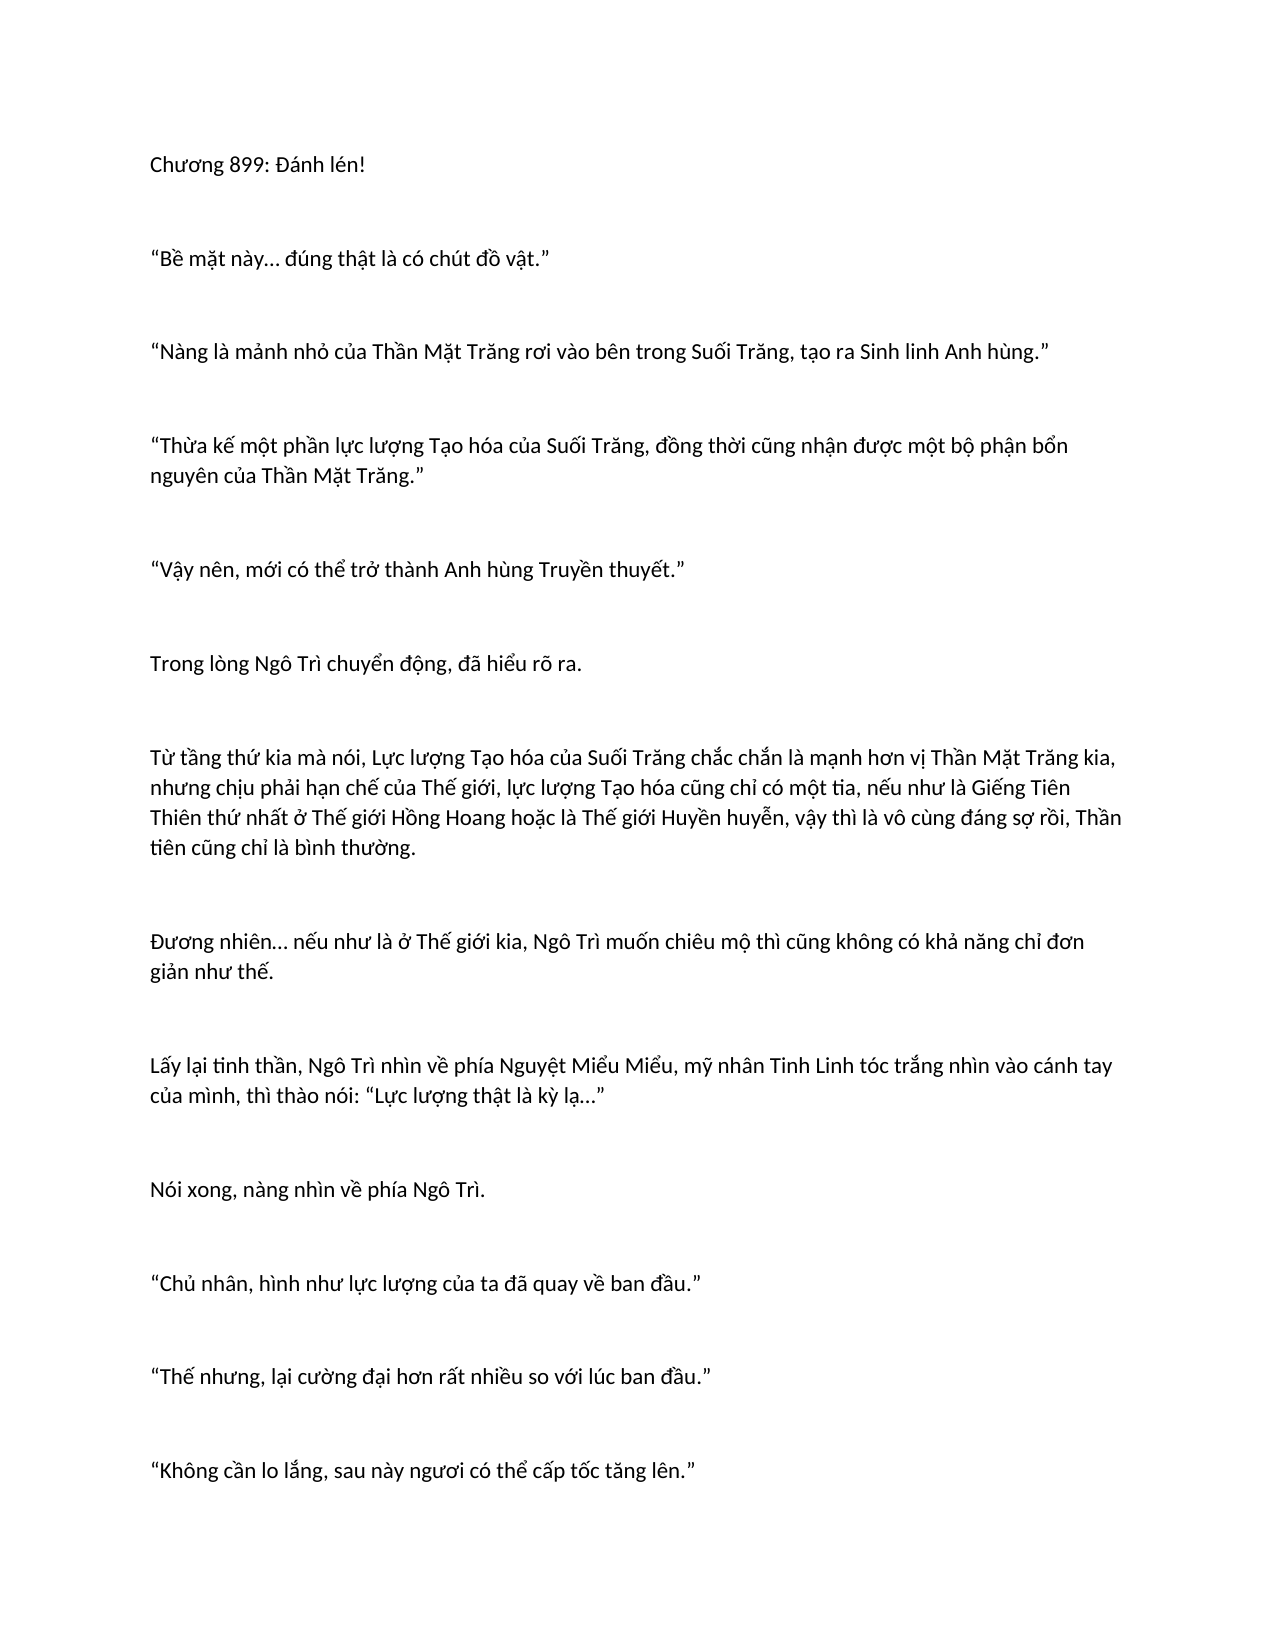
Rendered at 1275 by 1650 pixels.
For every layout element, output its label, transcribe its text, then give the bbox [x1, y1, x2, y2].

text “Chủ nhân, hình như lực lượng của ta đã quay về ban đầu.” [150, 1269, 1125, 1297]
text Đương nhiên… nếu như là ở Thế giới kia, Ngô Trì muốn chiêu mộ thì cũng không có khả năng chỉ đơn giản như thế. [150, 927, 1125, 985]
text Lấy lại tinh thần, Ngô Trì nhìn về phía Nguyệt Miểu Miểu, mỹ nhân Tinh Linh tóc trắng nhìn vào cánh tay của mình, thì thào nói: “Lực lượng thật là kỳ lạ…” [150, 1051, 1125, 1109]
text “Thế nhưng, lại cường đại hơn rất nhiều so với lúc ban đầu.” [150, 1362, 1125, 1391]
text “Nàng là mảnh nhỏ của Thần Mặt Trăng rơi vào bên trong Suối Trăng, tạo ra Sinh linh Anh hùng.” [150, 337, 1125, 366]
text “Vậy nên, mới có thể trở thành Anh hùng Truyền thuyết.” [150, 555, 1125, 583]
text “Thừa kế một phần lực lượng Tạo hóa của Suối Trăng, đồng thời cũng nhận được một bộ phận bổn nguyên của Thần Mặt Trăng.” [150, 431, 1125, 489]
text “Không cần lo lắng, sau này ngươi có thể cấp tốc tăng lên.” [150, 1456, 1125, 1484]
text Chương 899: Đánh lén! [150, 150, 1125, 178]
text Trong lòng Ngô Trì chuyển động, đã hiểu rõ ra. [150, 649, 1125, 677]
text “Bề mặt này… đúng thật là có chút đồ vật.” [150, 244, 1125, 272]
text Từ tầng thứ kia mà nói, Lực lượng Tạo hóa của Suối Trăng chắc chắn là mạnh hơn vị Thần Mặt Trăng kia, nhưng chịu phải hạn chế của Thế giới, lực lượng Tạo hóa cũng chỉ có một tia, nếu như là Giếng Tiên Thiên thứ nhất ở Thế giới Hồng Hoang hoặc là Thế giới Huyền huyễn, vậy thì là vô cùng đáng sợ rồi, Thần tiên cũng chỉ là bình thường. [150, 743, 1125, 861]
text Nói xong, nàng nhìn về phía Ngô Trì. [150, 1175, 1125, 1203]
